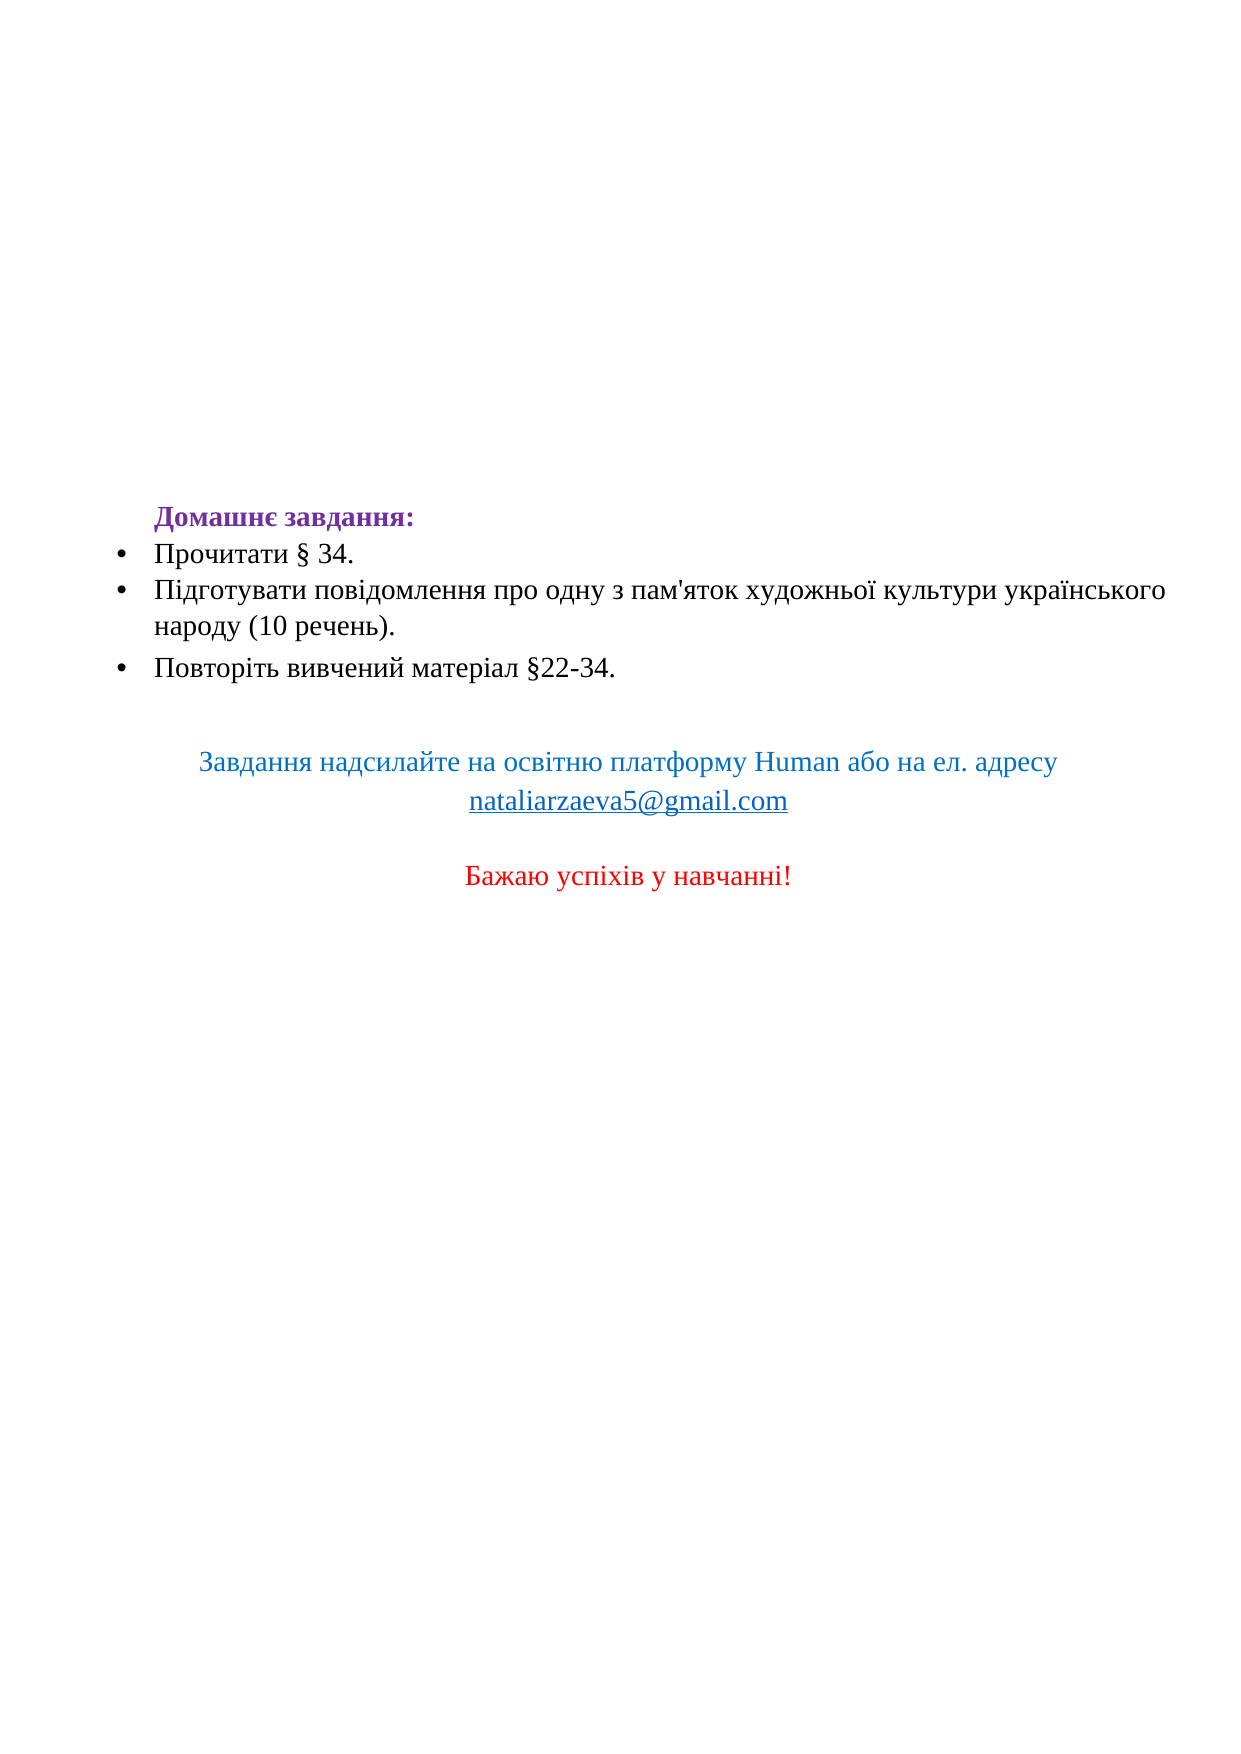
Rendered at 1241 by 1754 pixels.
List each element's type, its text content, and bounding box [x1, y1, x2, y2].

list Підготувати повідомлення про одну з пам'яток художньої культури українського народу (10 речень). [116, 572, 1190, 642]
list Прочитати § 34. [116, 536, 1190, 569]
text nataliarzaeva5@gmail.com [67, 783, 1190, 816]
list Повторіть вивчений матеріал §22-34. [116, 650, 1190, 683]
text Домашнє завдання: [154, 499, 1190, 533]
text Бажаю успіхів у навчанні! [67, 858, 1190, 892]
text Завдання надсилайте на освітню платформу Human або на ел. адресу [0, 744, 1058, 778]
